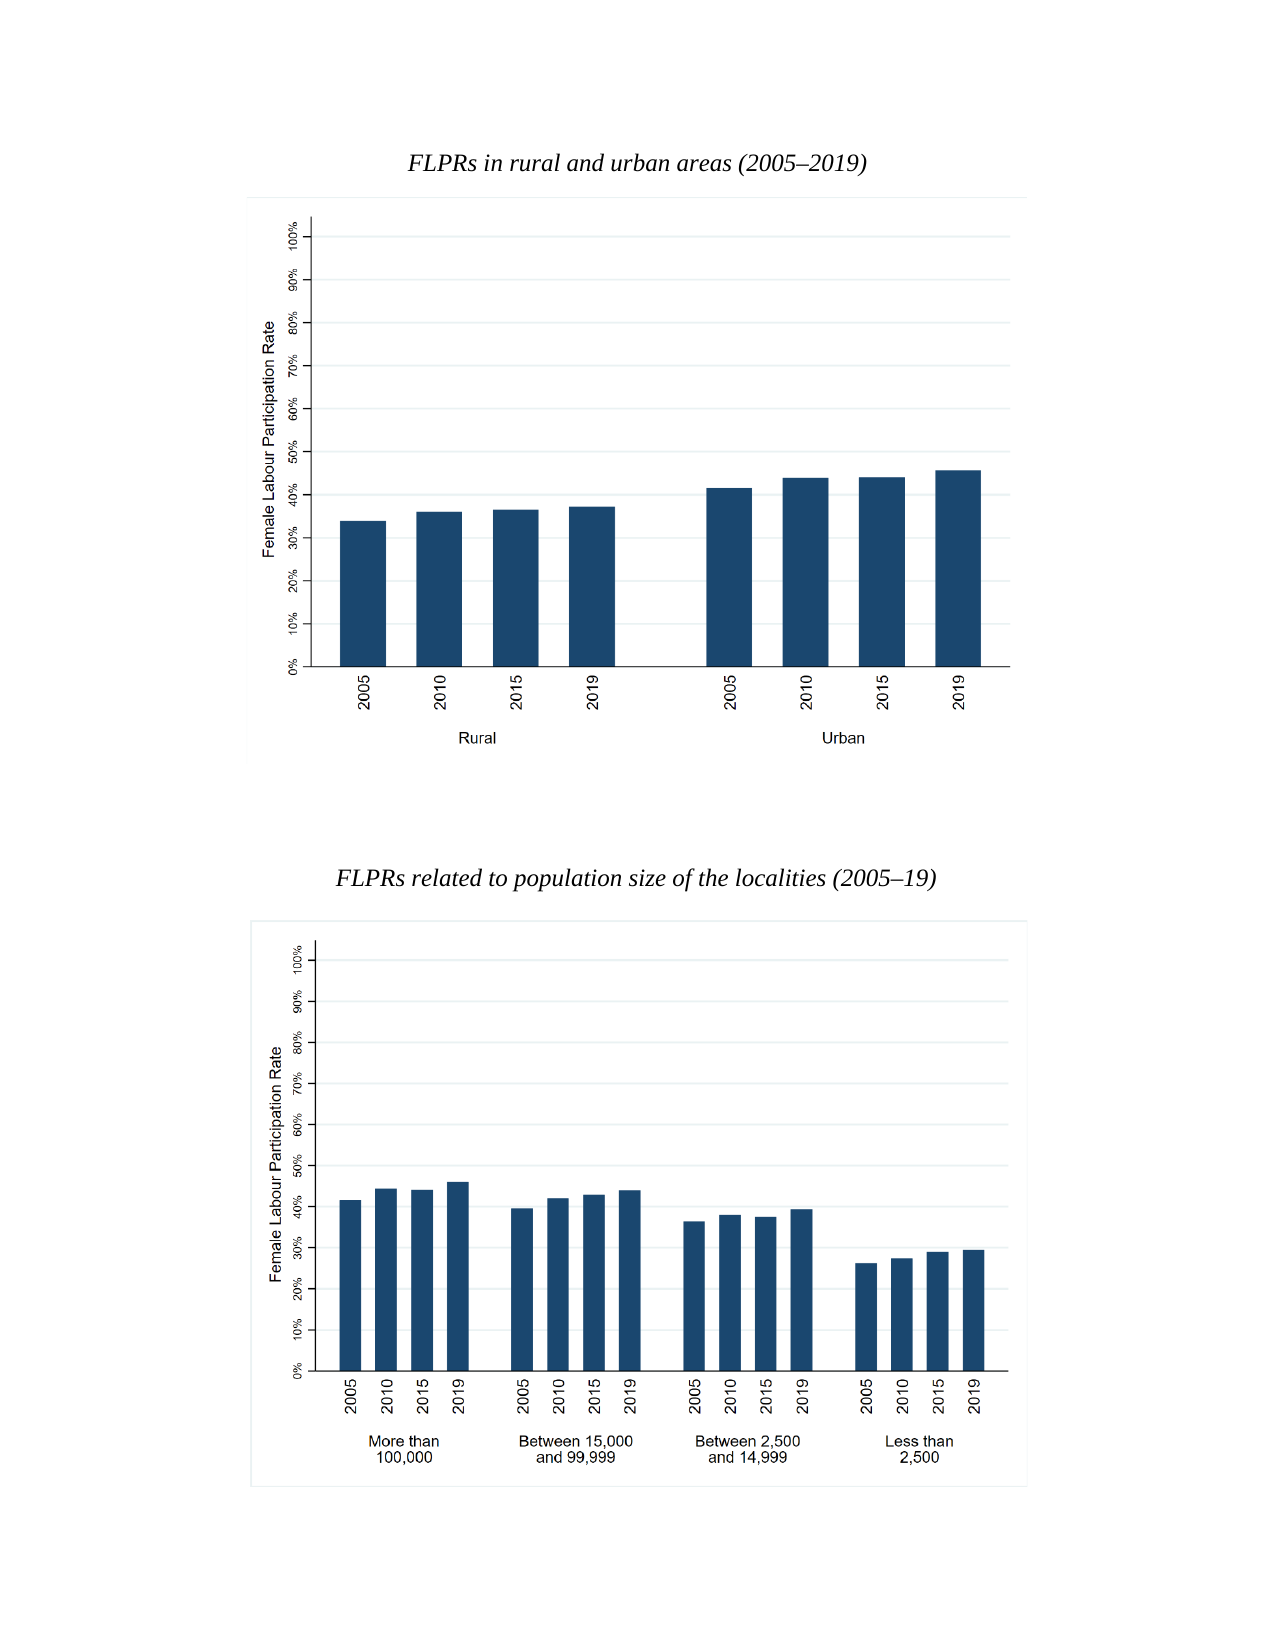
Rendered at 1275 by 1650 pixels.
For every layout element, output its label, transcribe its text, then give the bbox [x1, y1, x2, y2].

picture [245, 197, 1027, 762]
picture [250, 920, 1028, 1487]
text FLPRs related to population size of the localities (2005–19) [177, 863, 1098, 892]
text FLPRs in rural and urban areas (2005–2019) [177, 148, 1098, 176]
